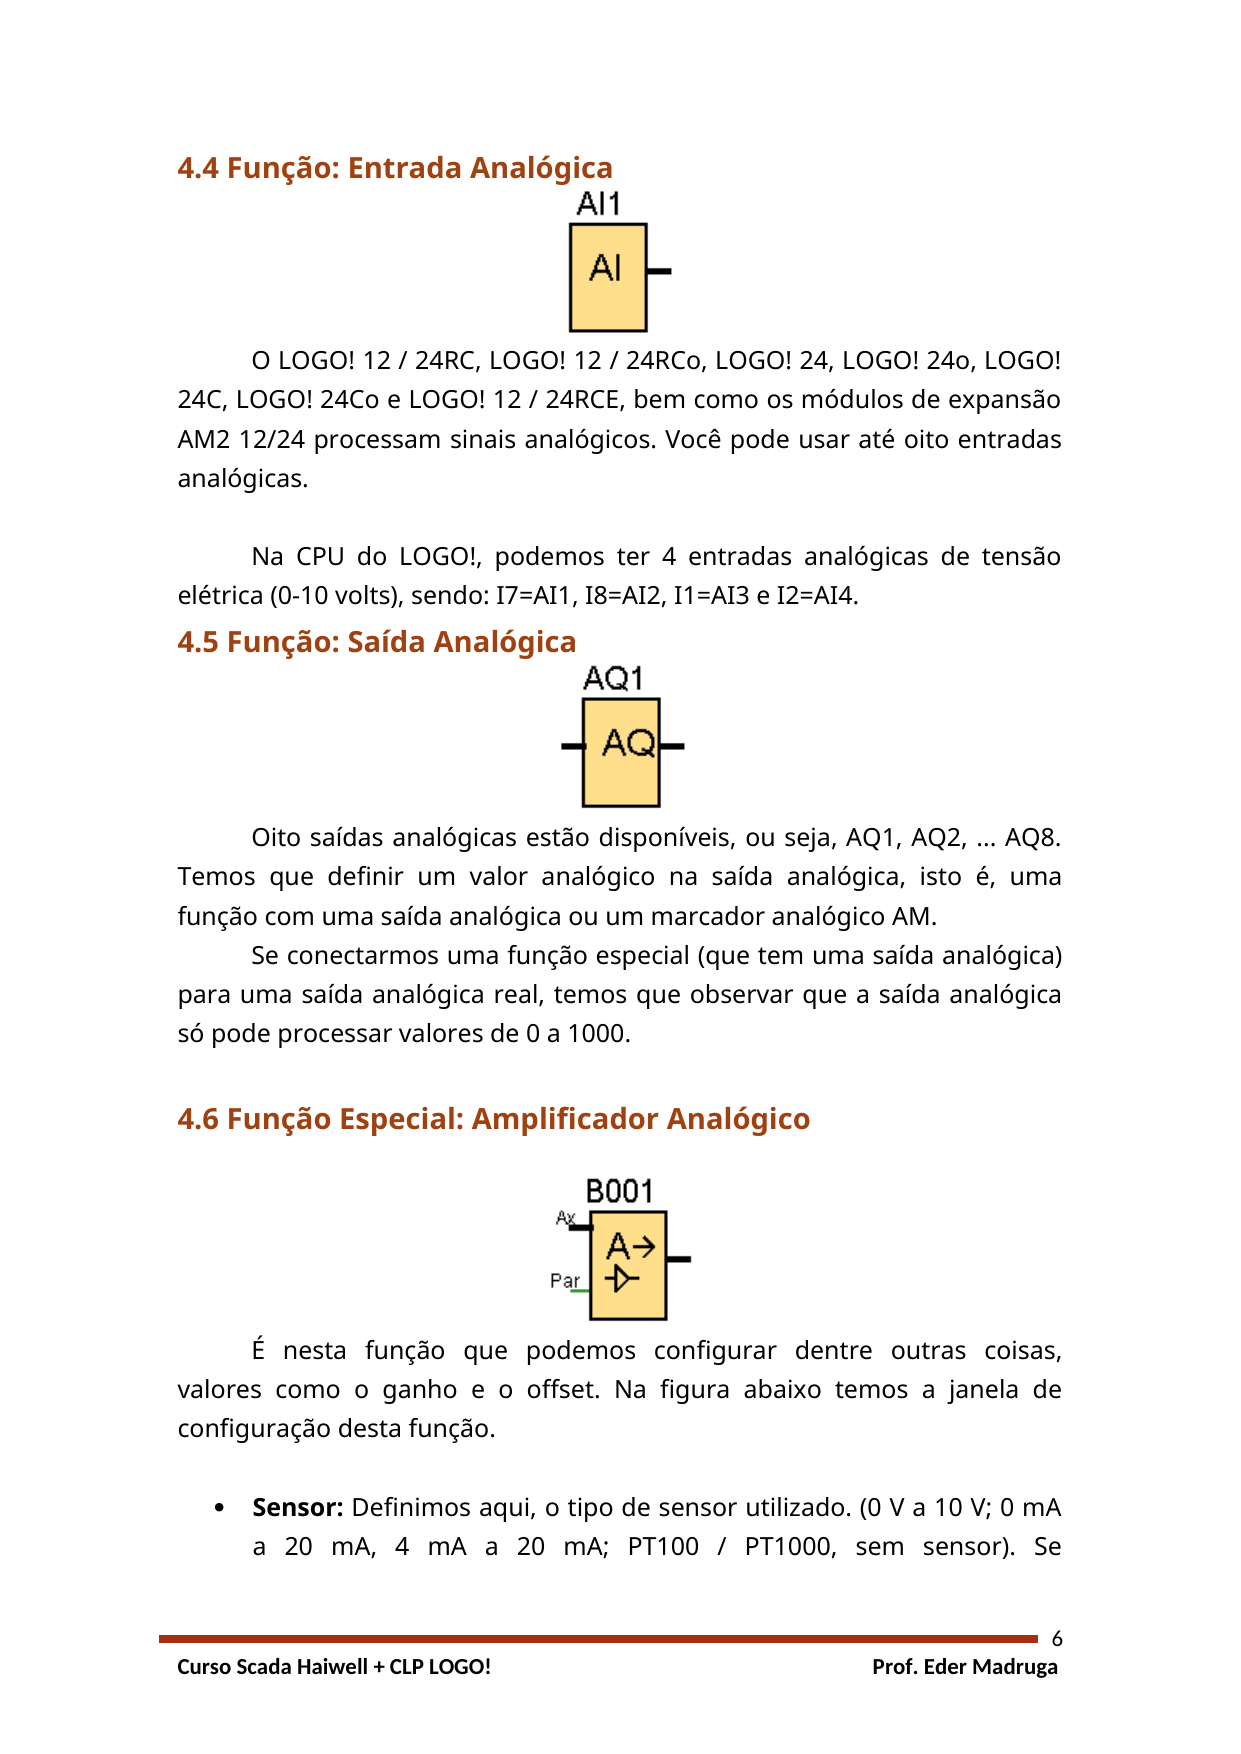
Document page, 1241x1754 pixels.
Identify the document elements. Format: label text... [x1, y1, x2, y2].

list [215, 1489, 1063, 1563]
picture [563, 187, 678, 339]
text É nesta função que podemos configurar dentre outras coisas, valores como o ganho e o offset. Na figura abaixo temos a janela de configuração desta função. [177, 1333, 1063, 1445]
text O LOGO! 12 / 24RC, LOGO! 12 / 24RCo, LOGO! 24, LOGO! 24o, LOGO! 24C, LOGO! 24Co e LOGO! 12 / 24RCE, bem como os módulos de expansão AM2 12/24 processam sinais analógicos. Você pode usar até oito entradas analógicas. [177, 343, 1063, 494]
subtitle 4.4 Função: Entrada Analógica [177, 148, 1063, 187]
text Oito saídas analógicas estão disponíveis, ou seja, AQ1, AQ2, ... AQ8. Temos que definir um valor analógico na saída analógica, isto é, uma função com uma saída analógica ou um marcador analógico AM. [177, 820, 1063, 932]
subtitle 4.6 Função Especial: Amplificador Analógico [177, 1098, 1063, 1138]
text Se conectarmos uma função especial (que tem uma saída analógica) para uma saída analógica real, temos que observar que a saída analógica só pode processar valores de 0 a 1000. [177, 937, 1063, 1050]
picture [549, 661, 691, 816]
picture [544, 1177, 696, 1329]
subtitle 4.5 Função: Saída Analógica [177, 621, 1063, 661]
text Na CPU do LOGO!, podemos ter 4 entradas analógicas de tensão elétrica (0-10 volts), sendo: I7=AI1, I8=AI2, I1=AI3 e I2=AI4. [177, 539, 1063, 612]
